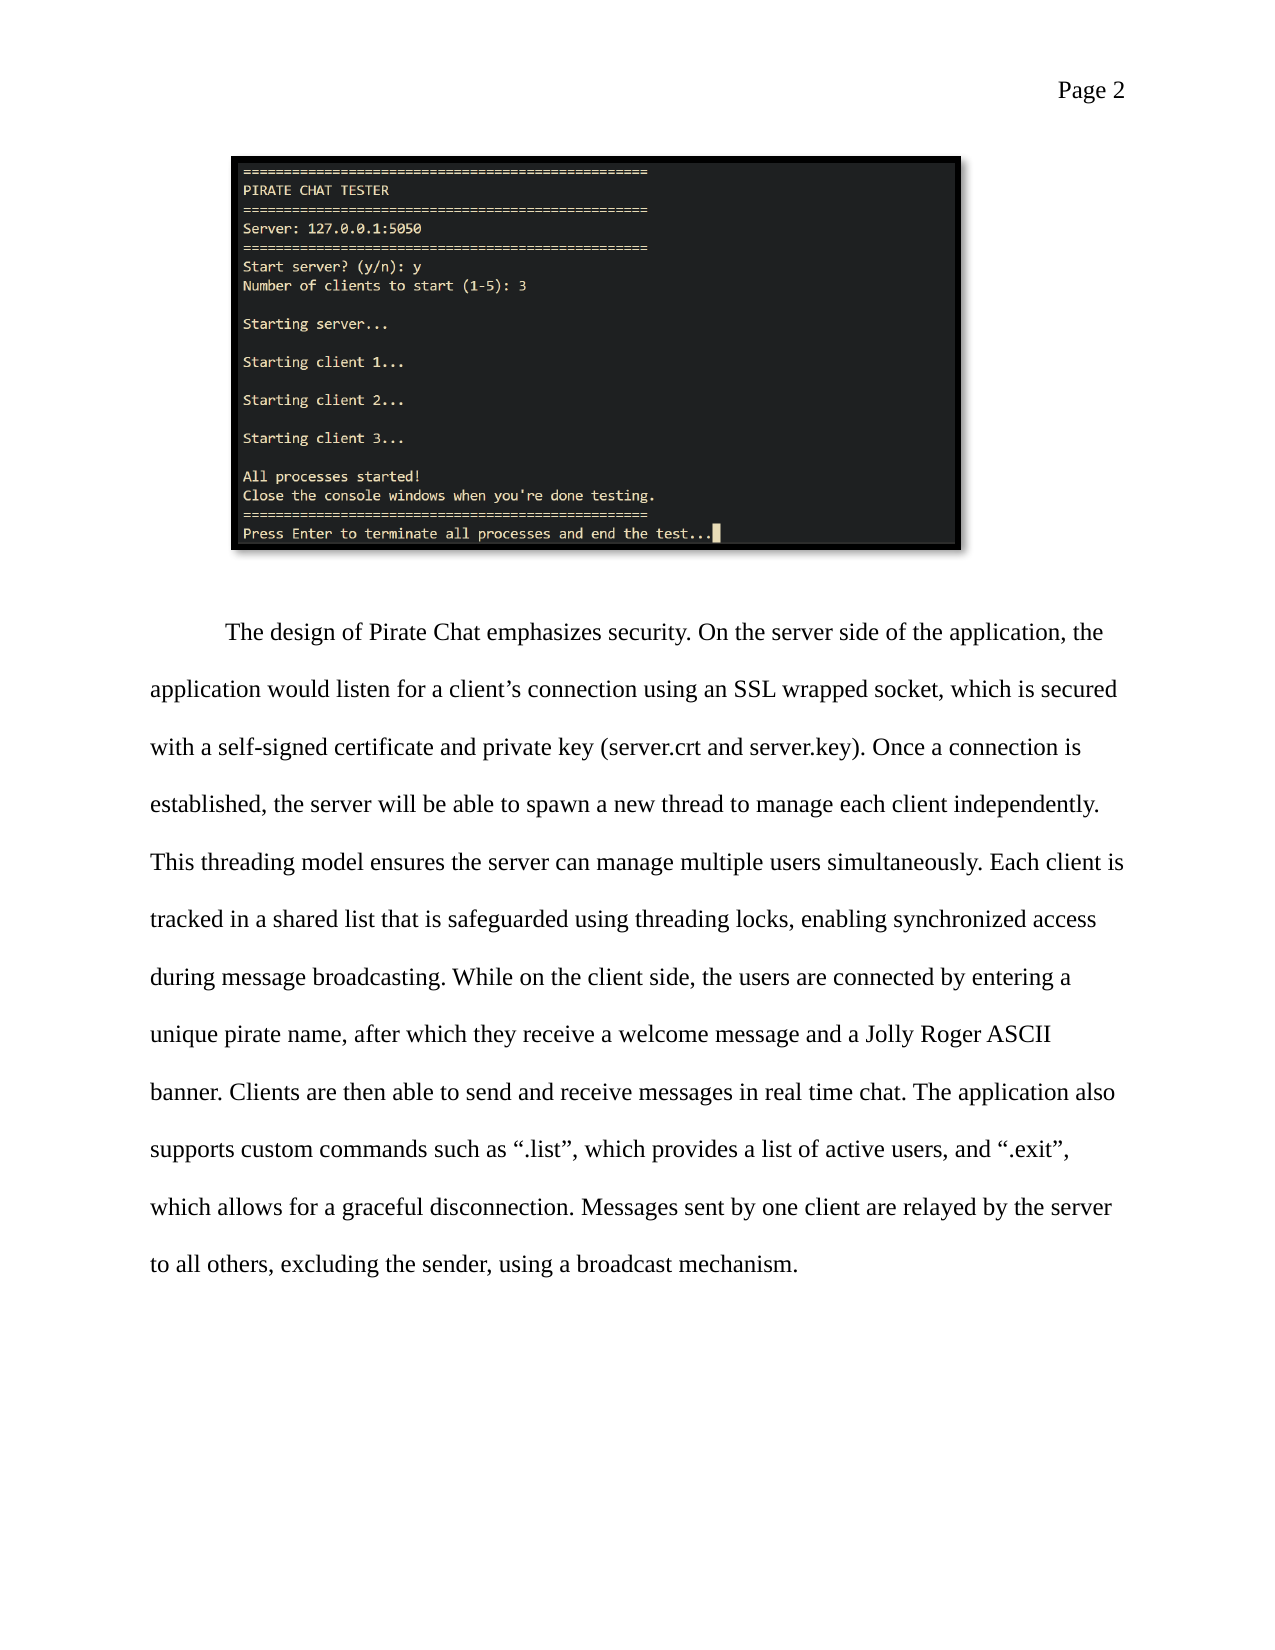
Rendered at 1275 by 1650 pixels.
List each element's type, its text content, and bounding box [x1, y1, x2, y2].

text The design of Pirate Chat emphasizes security. On the server side of the application, the application would listen for a client’s connection using an SSL wrapped socket, which is secured with a self-signed certificate and private key (server.crt and server.key). Once a connection is established, the server will be able to spawn a new thread to manage each client independently. This threading model ensures the server can manage multiple users simultaneously. Each client is tracked in a shared list that is safeguarded using threading locks, enabling synchronized access during message broadcasting. While on the client side, the users are connected by entering a unique pirate name, after which they receive a welcome message and a Jolly Roger ASCII banner. Clients are then able to send and receive messages in real time chat. The application also supports custom commands such as “.list”, which provides a list of active users, and “.exit”, which allows for a graceful disconnection. Messages sent by one client are relayed by the server to all others, excluding the sender, using a broadcast mechanism. [150, 617, 1125, 1278]
picture [238, 163, 955, 544]
